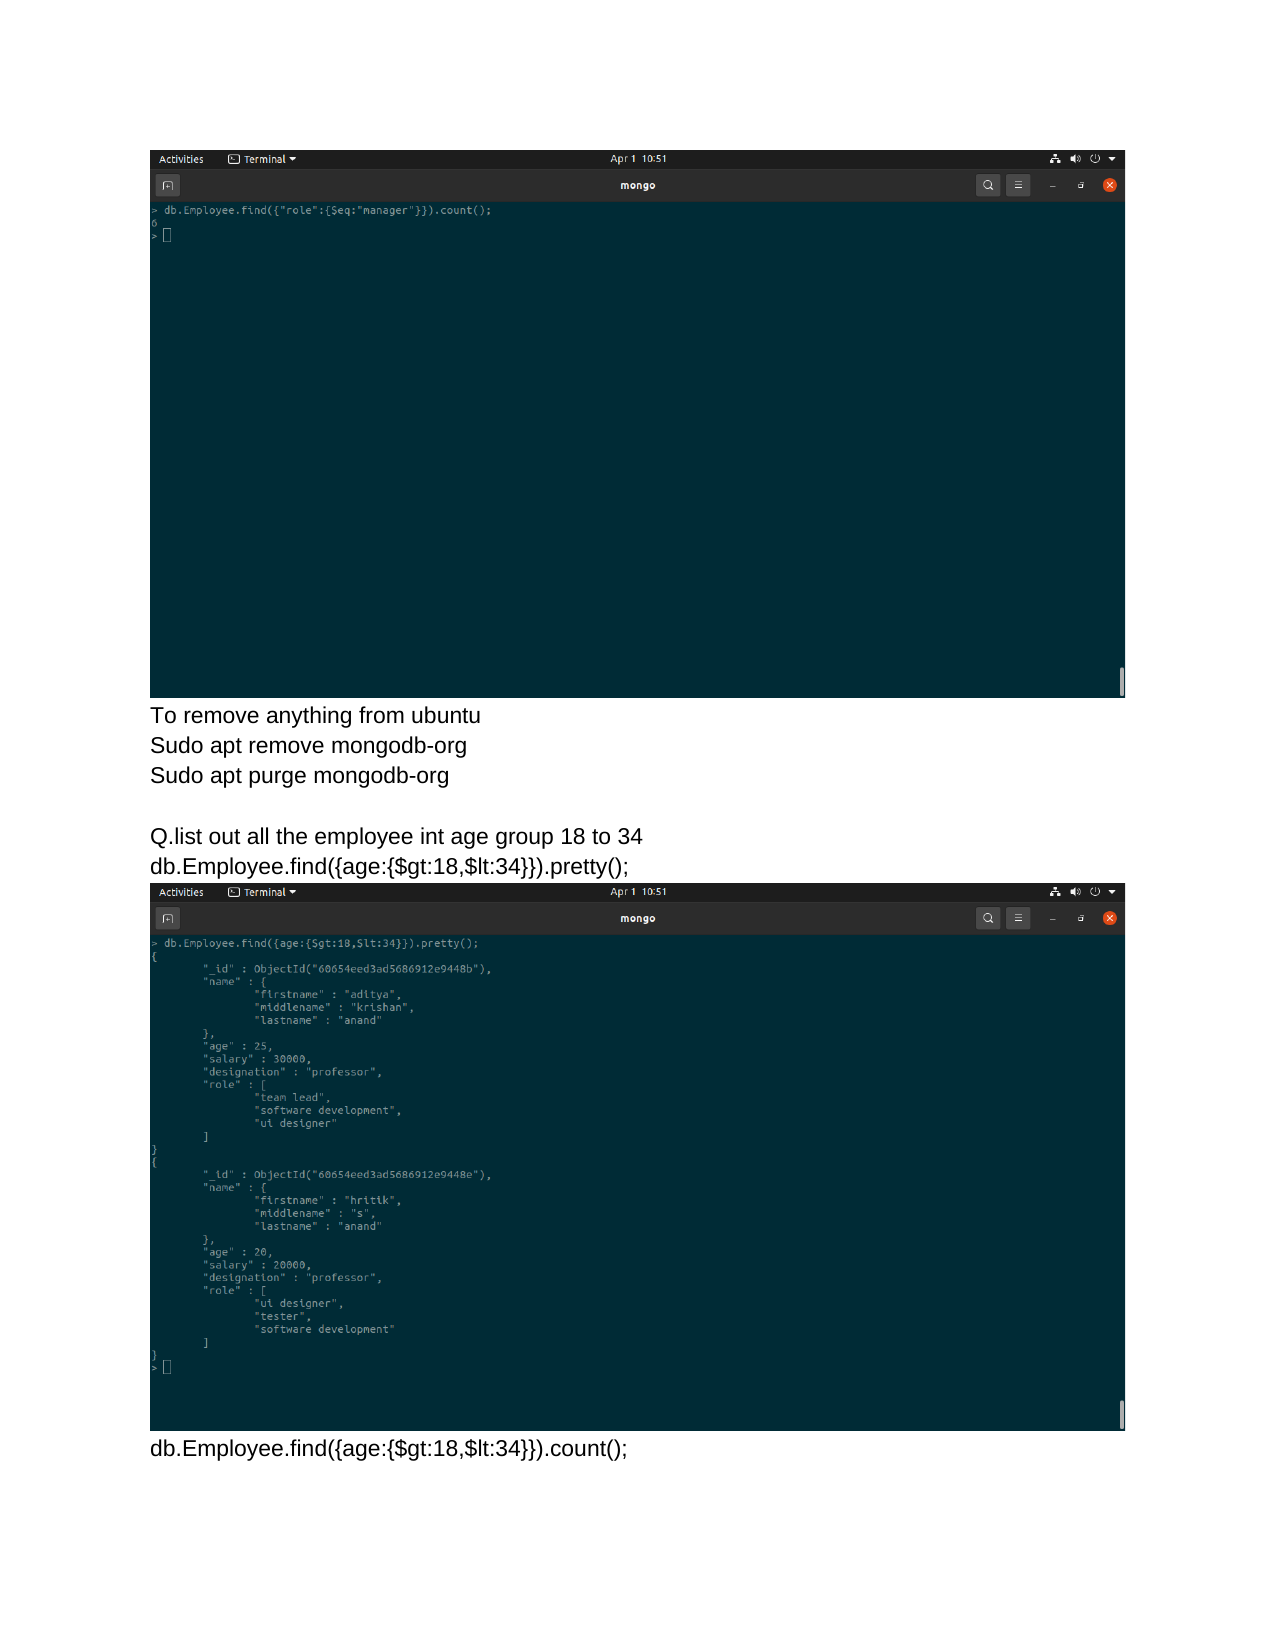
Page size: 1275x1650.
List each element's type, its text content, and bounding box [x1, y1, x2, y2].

picture [223, 209, 233, 213]
text Sudo apt purge mongodb-org [150, 762, 1125, 788]
picture [284, 1300, 291, 1306]
picture [307, 1199, 317, 1203]
picture [362, 1328, 375, 1332]
picture [313, 1006, 323, 1010]
text To remove anything from ubuntu [150, 702, 1125, 728]
picture [307, 993, 317, 997]
text Sudo apt remove mongodb-org [150, 732, 1125, 758]
picture [150, 883, 1125, 934]
picture [150, 150, 1125, 201]
picture [284, 1119, 291, 1126]
text db.Employee.find({age:{$gt:18,$lt:34}}).count(); [150, 1435, 1125, 1461]
picture [313, 1212, 324, 1216]
picture [362, 1109, 375, 1113]
picture [223, 942, 233, 946]
text db.Employee.find({age:{$gt:18,$lt:34}}).pretty(); [150, 853, 1125, 879]
picture [300, 1019, 311, 1023]
text Q.list out all the employee int age group 18 to 34 [150, 823, 1125, 849]
